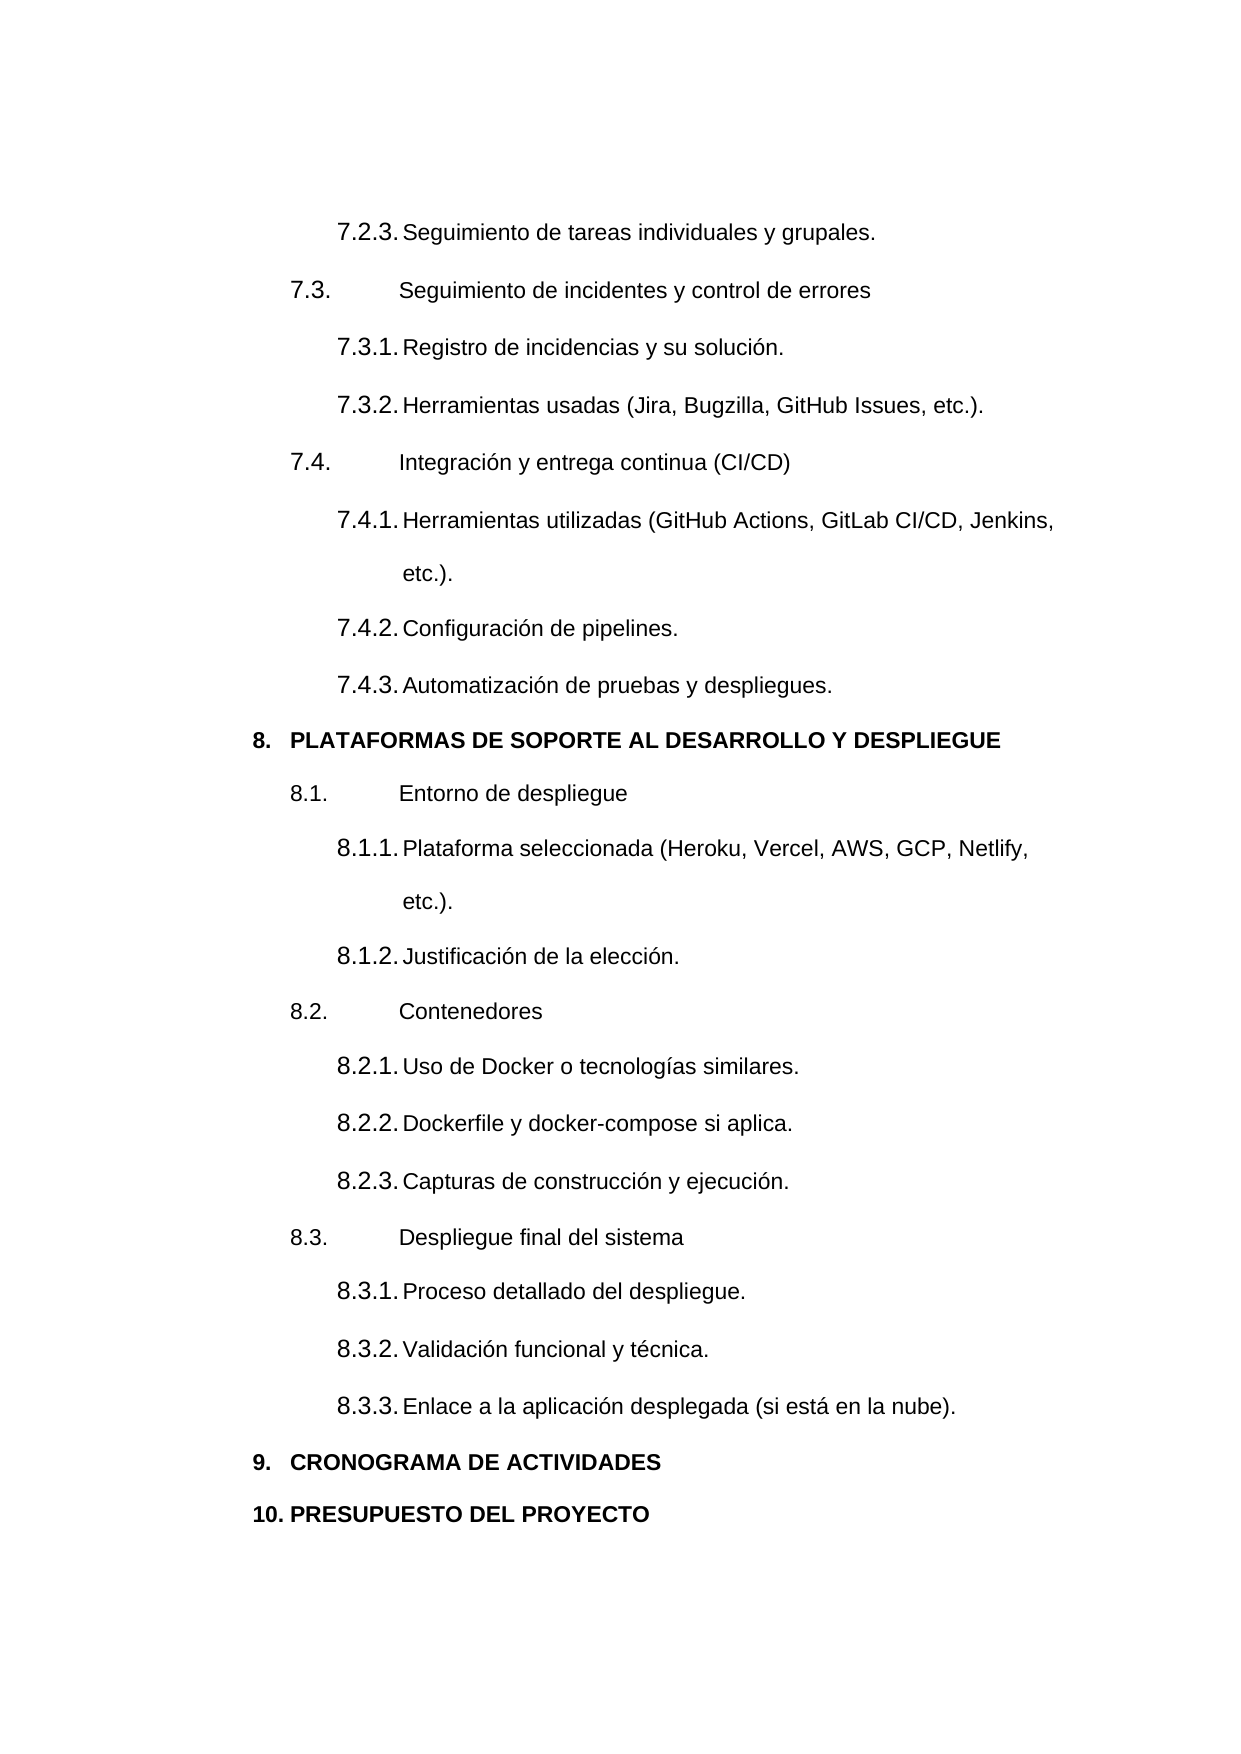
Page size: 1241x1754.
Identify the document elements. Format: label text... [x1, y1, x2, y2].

list PRESUPUESTO DEL PROYECTO [252, 1501, 1063, 1528]
list Uso de Docker o tecnologías similares. [337, 1051, 1063, 1080]
list Enlace a la aplicación desplegada (si está en la nube). [337, 1391, 1063, 1420]
list Configuración de pipelines. [337, 612, 1063, 641]
list Seguimiento de incidentes y control de errores [290, 275, 1063, 303]
list Integración y entrega continua (CI/CD) [290, 447, 1063, 476]
list Justificación de la elección. [337, 941, 1063, 969]
list Proceso detallado del despliegue. [337, 1276, 1063, 1305]
list Registro de incidencias y su solución. [337, 332, 1063, 361]
list Despliegue final del sistema [290, 1223, 1063, 1250]
list Entorno de despliegue [290, 780, 1063, 807]
list Plataforma seleccionada (Heroku, Vercel, AWS, GCP, Netlify, etc.). [337, 833, 1063, 914]
list Dockerfile y docker-compose si aplica. [337, 1108, 1063, 1137]
list Validación funcional y técnica. [337, 1334, 1063, 1362]
list Seguimiento de tareas individuales y grupales. [337, 217, 1063, 246]
list Contenedores [290, 998, 1063, 1024]
list Automatización de pruebas y despliegues. [337, 670, 1063, 699]
list PLATAFORMAS DE SOPORTE AL DESARROLLO Y DESPLIEGUE [252, 727, 1063, 754]
list CRONOGRAMA DE ACTIVIDADES [252, 1449, 1063, 1475]
list Capturas de construcción y ejecución. [337, 1166, 1063, 1195]
list Herramientas utilizadas (GitHub Actions, GitLab CI/CD, Jenkins, etc.). [337, 505, 1063, 586]
list Herramientas usadas (Jira, Bugzilla, GitHub Issues, etc.). [337, 390, 1063, 418]
